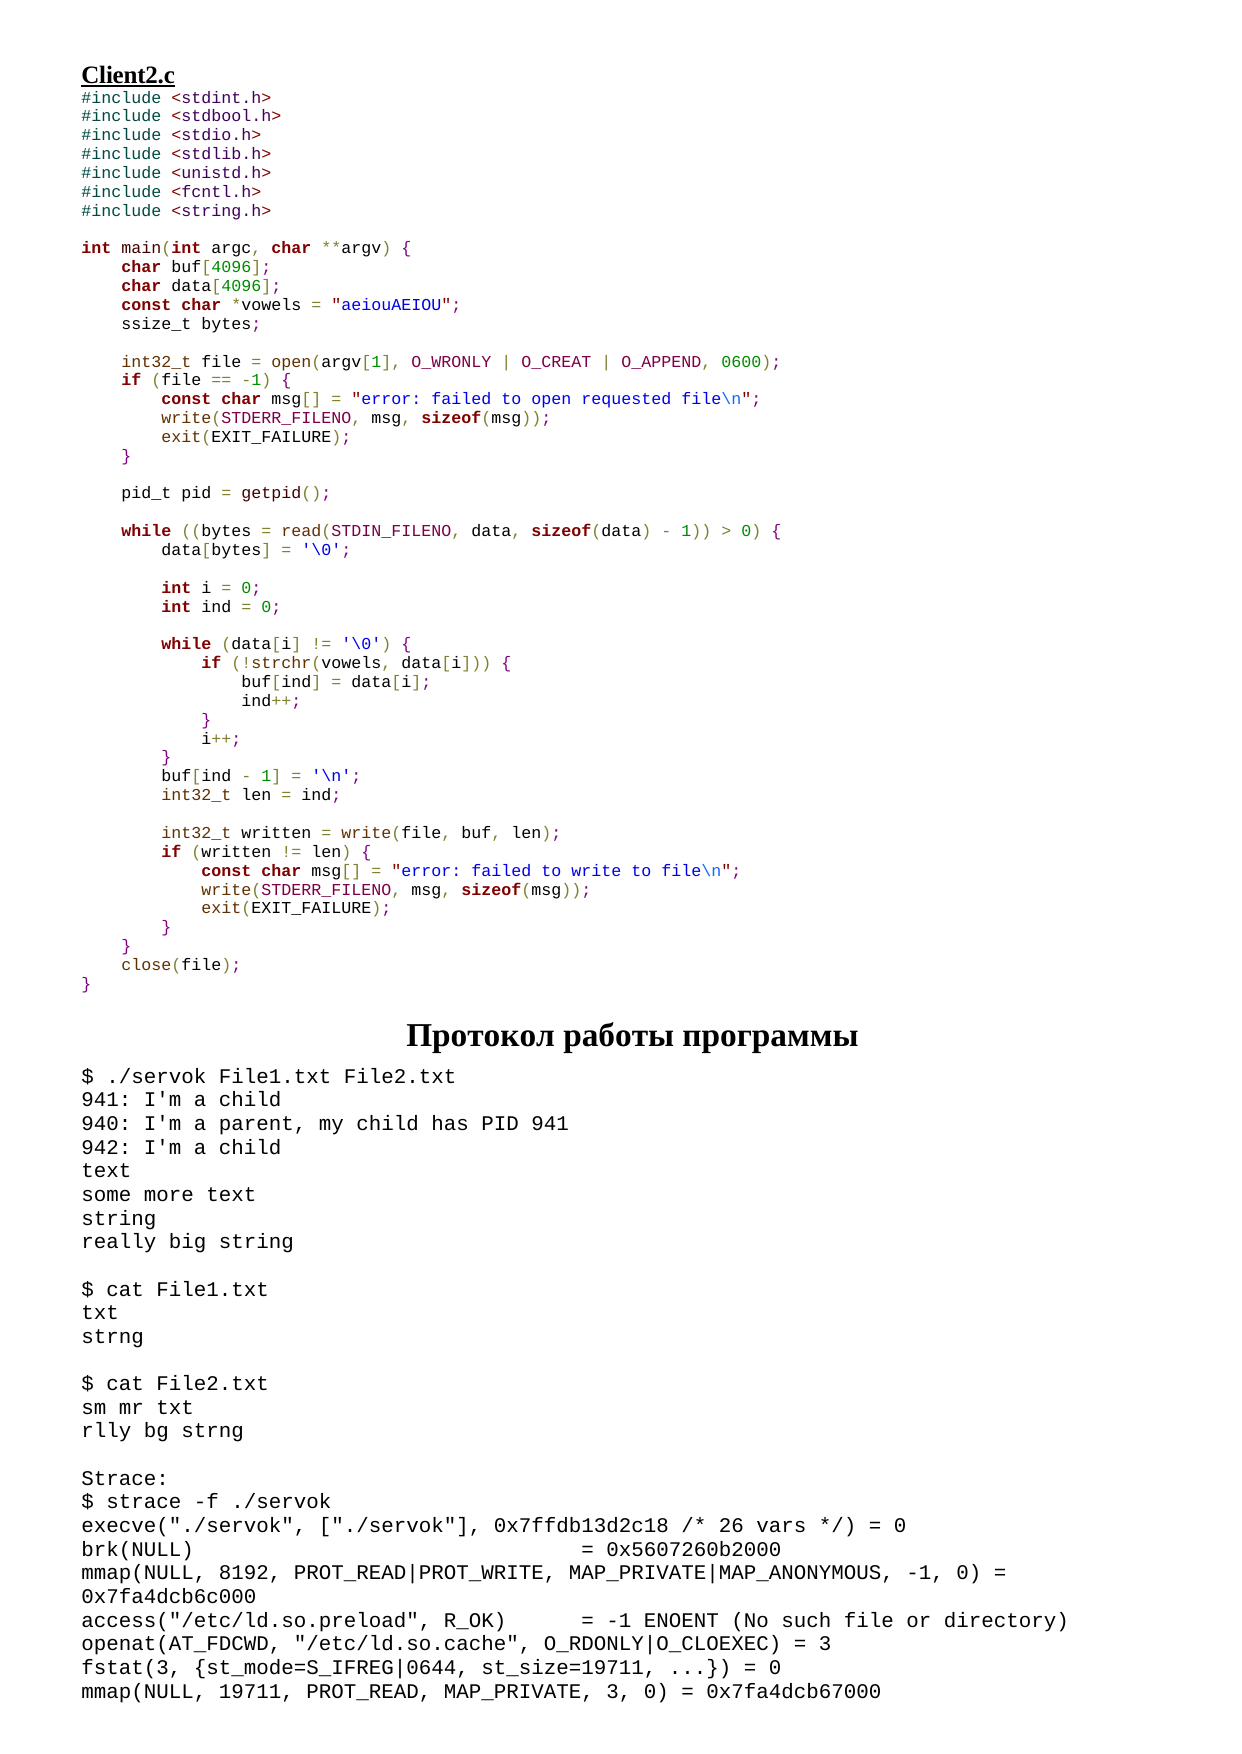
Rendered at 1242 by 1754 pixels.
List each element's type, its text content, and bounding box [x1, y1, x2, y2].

text strng [81, 1326, 1183, 1349]
text data[bytes] = '\0'; [81, 542, 1183, 561]
text Протокол работы программы [99, 1015, 1166, 1053]
text #include <stdint.h> [81, 89, 1183, 108]
text close(file); [81, 956, 1183, 975]
text #include <stdlib.h> [81, 146, 1183, 164]
text } [81, 711, 1183, 730]
text exit(EXIT_FAILURE); [81, 900, 1183, 919]
text $ strace -f ./servok [81, 1491, 1183, 1515]
text const char *vowels = "aeiouAEIOU"; [81, 297, 1183, 315]
text write(STDERR_FILENO, msg, sizeof(msg)); [81, 881, 1183, 900]
text Client2.c [81, 60, 1183, 89]
text int i = 0; [81, 579, 1183, 598]
text exit(EXIT_FAILURE); [81, 428, 1183, 447]
text access("/etc/ld.so.preload", R_OK) = -1 ENOENT (No such file or directory) [81, 1610, 1183, 1633]
text if (!strchr(vowels, data[i])) { [81, 655, 1183, 674]
text text [81, 1160, 1183, 1184]
text #include <unistd.h> [81, 164, 1183, 183]
text } [81, 975, 1183, 994]
text char data[4096]; [81, 278, 1183, 297]
text sm mr txt [81, 1397, 1183, 1421]
text int ind = 0; [81, 598, 1183, 617]
text const char msg[] = "error: failed to open requested file\n"; [81, 391, 1183, 410]
text #include <stdio.h> [81, 127, 1183, 146]
text if (file == -1) { [81, 372, 1183, 391]
text ind++; [81, 692, 1183, 711]
text $ cat File1.txt [81, 1279, 1183, 1302]
text } [81, 938, 1183, 956]
text really big string [81, 1231, 1183, 1255]
text #include <fcntl.h> [81, 183, 1183, 202]
text 942: I'm a child [81, 1137, 1183, 1160]
text int main(int argc, char **argv) { [81, 240, 1183, 259]
text some more text [81, 1184, 1183, 1208]
text const char msg[] = "error: failed to write to file\n"; [81, 862, 1183, 881]
text #include <stdbool.h> [81, 108, 1183, 127]
text char buf[4096]; [81, 259, 1183, 278]
text execve("./servok", ["./servok"], 0x7ffdb13d2c18 /* 26 vars */) = 0 [81, 1515, 1183, 1539]
text } [81, 447, 1183, 466]
text fstat(3, {st_mode=S_IFREG|0644, st_size=19711, ...}) = 0 [81, 1657, 1183, 1681]
text brk(NULL) = 0x5607260b2000 [81, 1539, 1183, 1562]
text buf[ind - 1] = '\n'; [81, 768, 1183, 787]
text mmap(NULL, 8192, PROT_READ|PROT_WRITE, MAP_PRIVATE|MAP_ANONYMOUS, -1, 0) = 0x7fa4dcb6c000 [81, 1562, 1183, 1610]
text int32_t len = ind; [81, 787, 1183, 806]
text i++; [81, 730, 1183, 749]
text pid_t pid = getpid(); [81, 485, 1183, 504]
text $ ./servok File1.txt File2.txt [81, 1066, 1183, 1089]
text 941: I'm a child [81, 1089, 1183, 1113]
text while (data[i] != '\0') { [81, 636, 1183, 655]
text $ cat File2.txt [81, 1373, 1183, 1397]
text ssize_t bytes; [81, 315, 1183, 334]
text buf[ind] = data[i]; [81, 674, 1183, 692]
text write(STDERR_FILENO, msg, sizeof(msg)); [81, 410, 1183, 428]
text } [81, 919, 1183, 938]
text int32_t written = write(file, buf, len); [81, 824, 1183, 843]
text string [81, 1208, 1183, 1231]
text } [81, 749, 1183, 768]
text 940: I'm a parent, my child has PID 941 [81, 1113, 1183, 1137]
text if (written != len) { [81, 843, 1183, 862]
text int32_t file = open(argv[1], O_WRONLY | O_CREAT | O_APPEND, 0600); [81, 353, 1183, 372]
text openat(AT_FDCWD, "/etc/ld.so.cache", O_RDONLY|O_CLOEXEC) = 3 [81, 1633, 1183, 1657]
text txt [81, 1302, 1183, 1326]
text #include <string.h> [81, 202, 1183, 221]
text Strace: [81, 1468, 1183, 1491]
text mmap(NULL, 19711, PROT_READ, MAP_PRIVATE, 3, 0) = 0x7fa4dcb67000 [81, 1681, 1183, 1704]
text rlly bg strng [81, 1421, 1183, 1444]
text while ((bytes = read(STDIN_FILENO, data, sizeof(data) - 1)) > 0) { [81, 523, 1183, 542]
